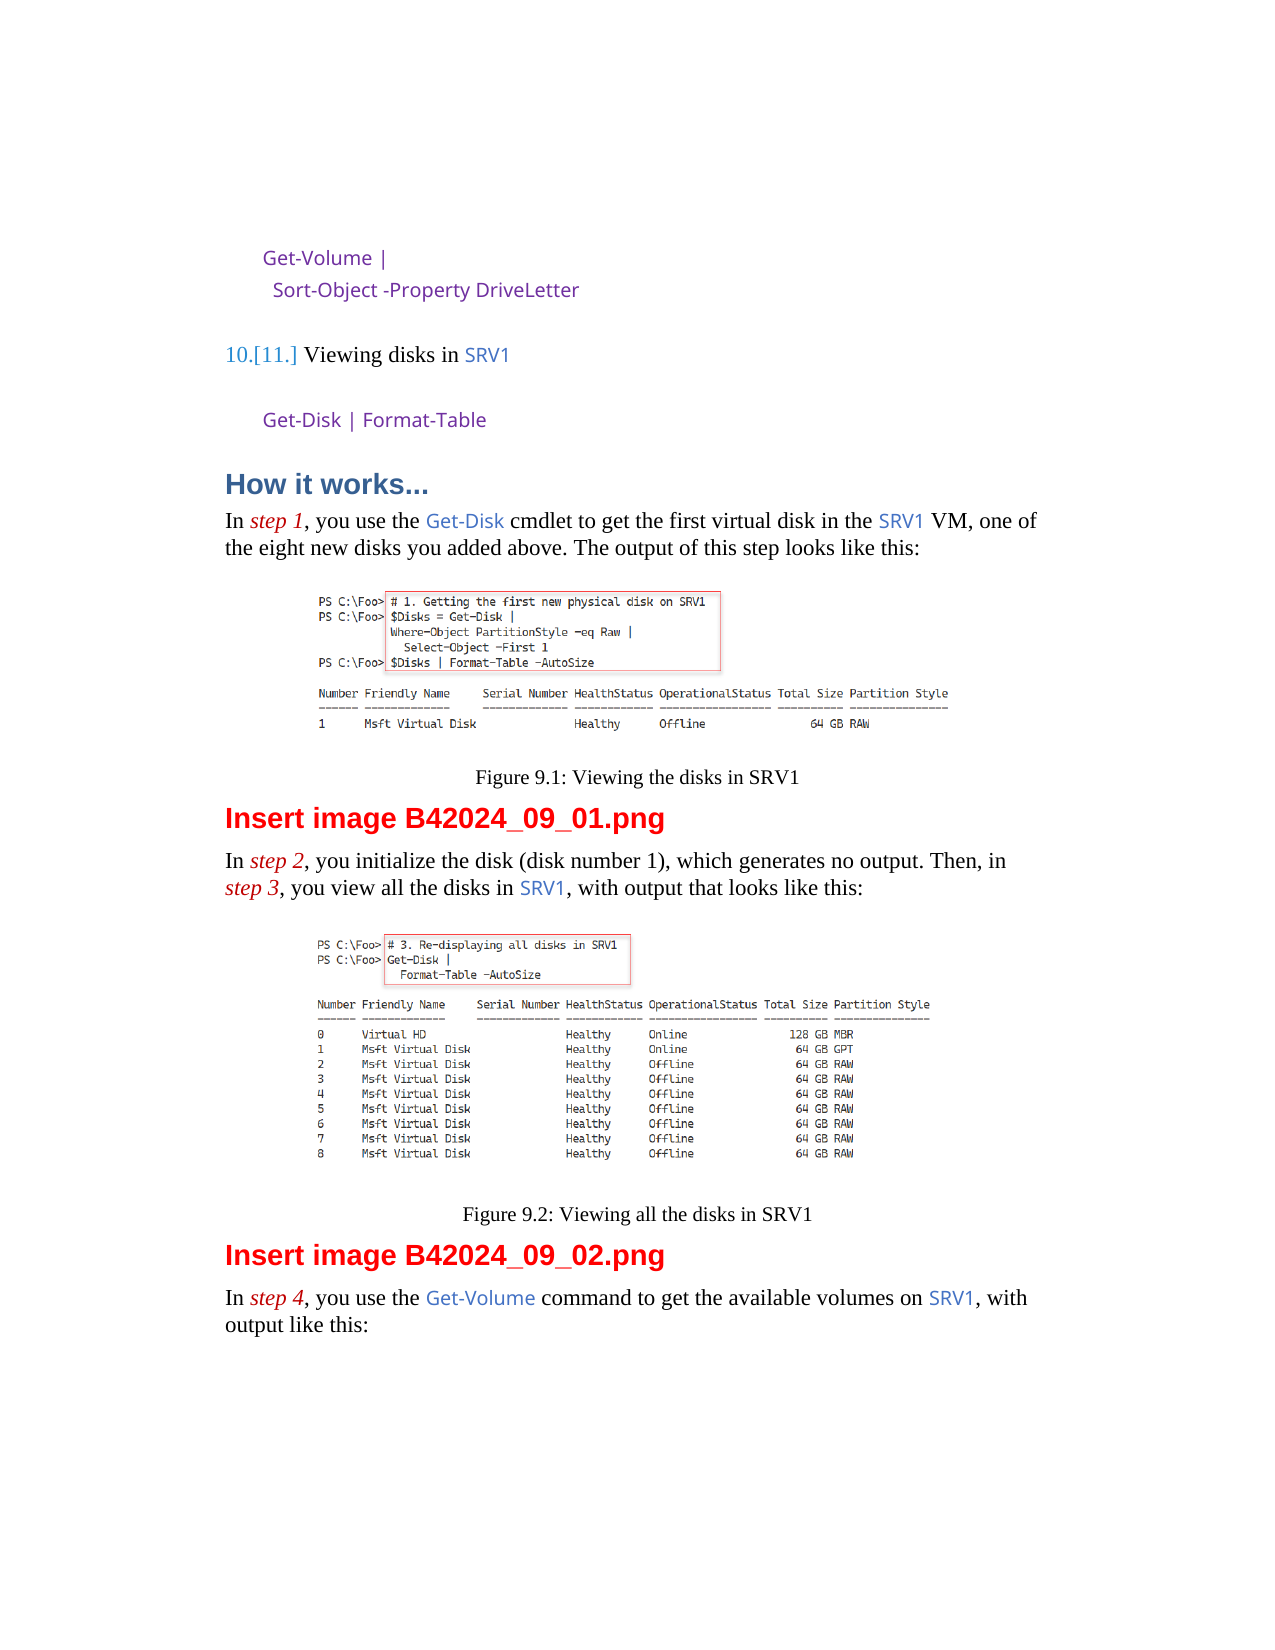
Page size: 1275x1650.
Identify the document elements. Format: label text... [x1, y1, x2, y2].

picture [304, 926, 971, 1177]
text In step 2, you initialize the disk (disk number 1), which generates no output. Then, in step 3, you view all the disks in SRV1, with output that looks like this: [225, 848, 1050, 901]
list Insert image B42024_09_02.png [225, 1238, 1050, 1272]
picture [305, 585, 970, 740]
text Figure 9.1: Viewing the disks in SRV1 [225, 765, 1050, 789]
text Sort-Object -Property DriveLetter [262, 277, 1050, 304]
text In step 4, you use the Get-Volume command to get the available volumes on SRV1, with output like this: [225, 1284, 1050, 1338]
subtitle How it works... [225, 467, 1050, 501]
text Get-Disk | Format-Table [262, 407, 1050, 434]
list Insert image B42024_09_01.png [225, 802, 1050, 835]
text Get-Volume | [262, 244, 1050, 271]
text Figure 9.2: Viewing all the disks in SRV1 [225, 1202, 1050, 1226]
text In step 1, you use the Get-Disk cmdlet to get the first virtual disk in the SRV1 VM, one of the eight new disks you added above. The output of this step looks like this: [225, 507, 1050, 560]
text Viewing disks in SRV1 [225, 341, 1050, 368]
